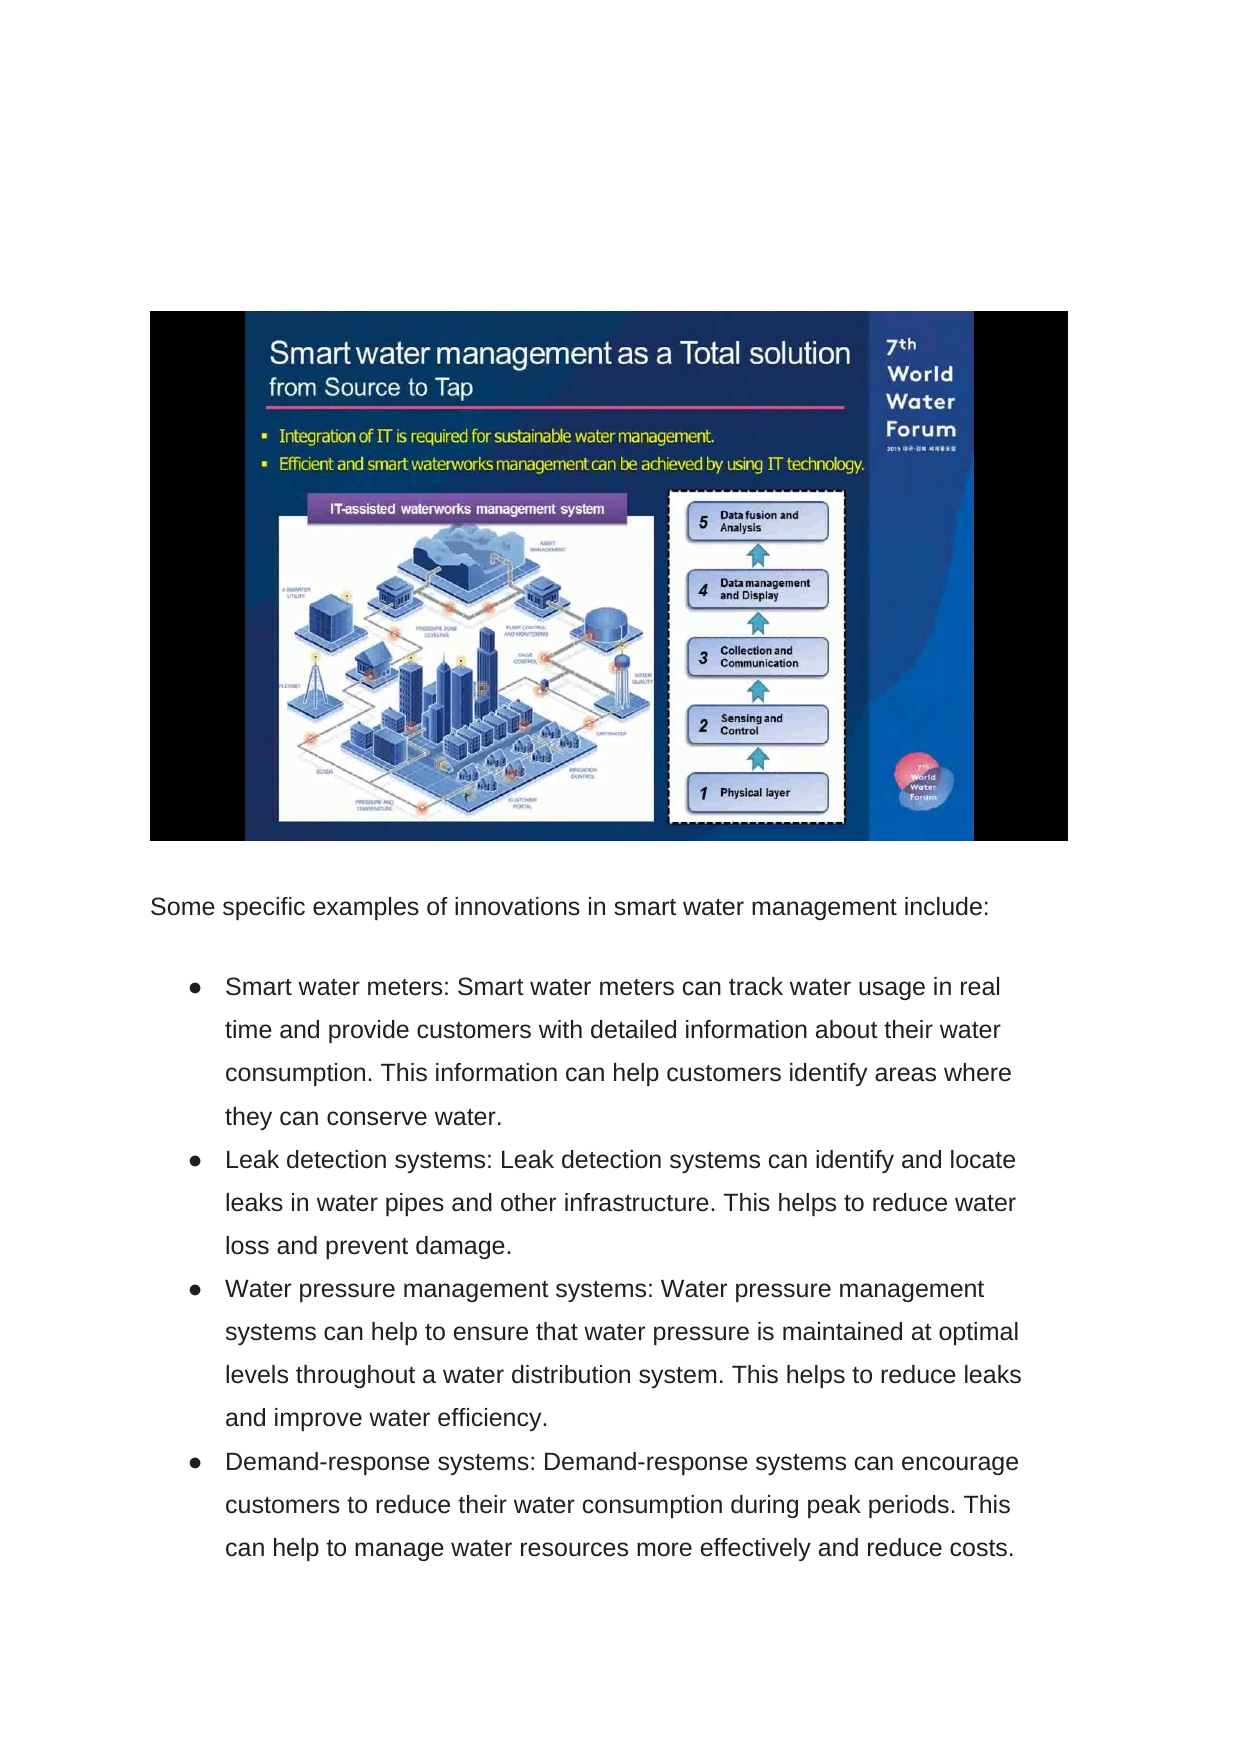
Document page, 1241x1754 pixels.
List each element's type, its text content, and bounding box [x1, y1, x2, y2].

list Demand-response systems: Demand-response systems can encourage customers to reduce their water consumption during peak periods. This can help to manage water resources more effectively and reduce costs. [187, 1447, 1053, 1562]
list Leak detection systems: Leak detection systems can identify and locate leaks in water pipes and other infrastructure. This helps to reduce water loss and prevent damage. [187, 1145, 1053, 1260]
list Smart water meters: Smart water meters can track water usage in real time and provide customers with detailed information about their water consumption. This information can help customers identify areas where they can conserve water. [187, 972, 1053, 1130]
text Some specific examples of innovations in smart water management include: [150, 892, 1053, 920]
picture [150, 311, 1068, 841]
list Water pressure management systems: Water pressure management systems can help to ensure that water pressure is maintained at optimal levels throughout a water distribution system. This helps to reduce leaks and improve water efficiency. [187, 1274, 1053, 1432]
